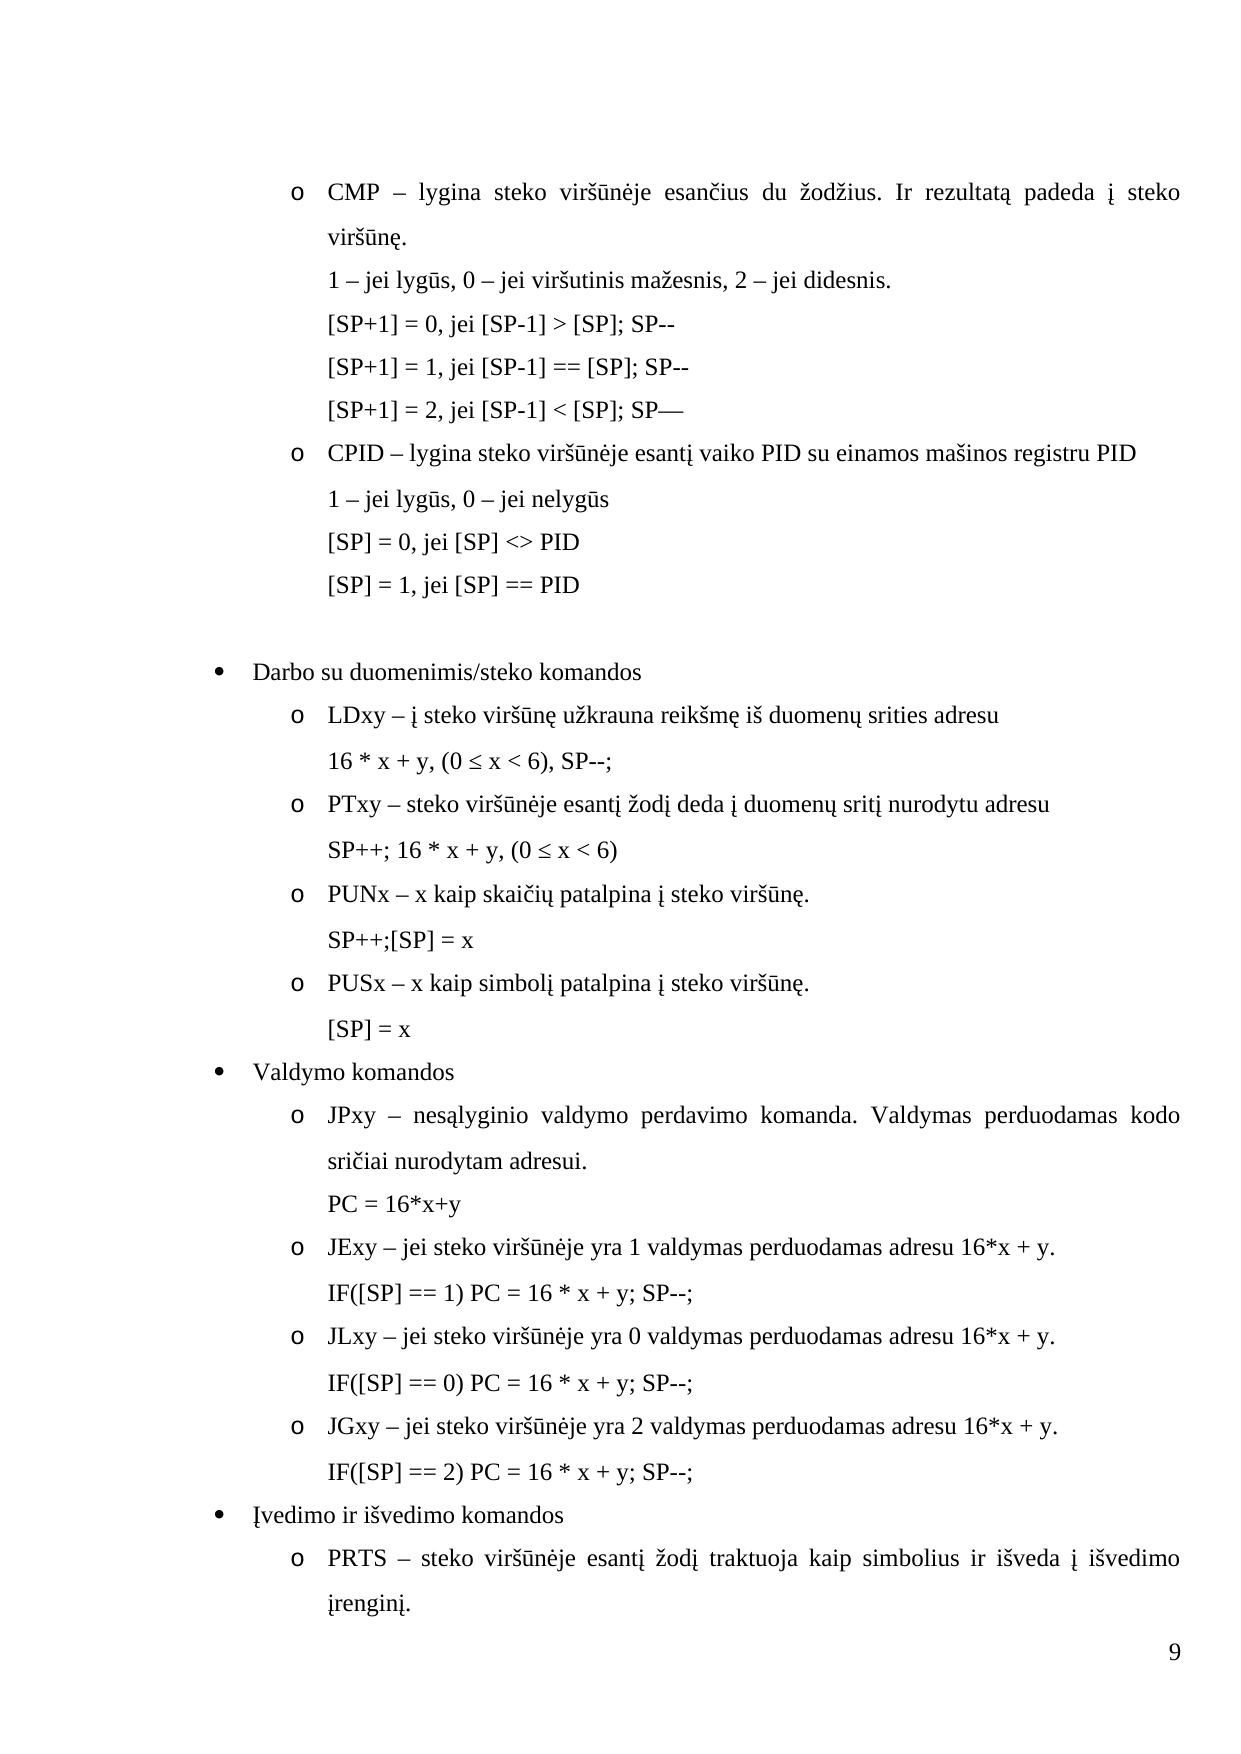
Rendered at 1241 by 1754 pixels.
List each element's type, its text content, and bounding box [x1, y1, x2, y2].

list PUNx – x kaip skaičių patalpina į steko viršūnę. [290, 879, 1181, 909]
list [SP+1] = 1, jei [SP-1] == [SP]; SP-- [327, 352, 1181, 381]
list PRTS – steko viršūnėje esantį žodį traktuoja kaip simbolius ir išveda į išvedimo įrenginį. [290, 1543, 1181, 1617]
list JExy – jei steko viršūnėje yra 1 valdymas perduodamas adresu 16*x + y. [290, 1232, 1181, 1263]
list 16 * x + y, (0 ≤ x < 6), SP--; [327, 746, 1181, 775]
list [SP] = 1, jei [SP] == PID [327, 571, 1181, 599]
list LDxy – į steko viršūnę užkrauna reikšmę iš duomenų srities adresu [290, 700, 1181, 731]
list [SP+1] = 0, jei [SP-1] > [SP]; SP-- [327, 309, 1181, 337]
list PC = 16*x+y [327, 1189, 1181, 1218]
list Darbo su duomenimis/steko komandos [215, 657, 1181, 686]
list CPID – lygina steko viršūnėje esantį vaiko PID su einamos mašinos registru PID [290, 438, 1181, 469]
list 1 – jei lygūs, 0 – jei viršutinis mažesnis, 2 – jei didesnis. [327, 266, 1181, 294]
list [SP] = 0, jei [SP] <> PID [327, 527, 1181, 556]
list IF([SP] == 1) PC = 16 * x + y; SP--; [327, 1278, 1181, 1307]
list PUSx – x kaip simbolį patalpina į steko viršūnę. [290, 968, 1181, 999]
list JGxy – jei steko viršūnėje yra 2 valdymas perduodamas adresu 16*x + y. [290, 1411, 1181, 1442]
list Valdymo komandos [215, 1057, 1181, 1086]
list JLxy – jei steko viršūnėje yra 0 valdymas perduodamas adresu 16*x + y. [290, 1321, 1181, 1352]
list Įvedimo ir išvedimo komandos [215, 1500, 1181, 1529]
list 1 – jei lygūs, 0 – jei nelygūs [327, 484, 1181, 513]
list [SP+1] = 2, jei [SP-1] < [SP]; SP— [327, 395, 1181, 424]
list IF([SP] == 0) PC = 16 * x + y; SP--; [327, 1368, 1181, 1396]
list JPxy – nesąlyginio valdymo perdavimo komanda. Valdymas perduodamas kodo sričiai nurodytam adresui. [290, 1101, 1181, 1174]
list SP++;[SP] = x [327, 925, 1181, 954]
list IF([SP] == 2) PC = 16 * x + y; SP--; [327, 1457, 1181, 1486]
list [SP] = x [327, 1014, 1181, 1043]
list SP++; 16 * x + y, (0 ≤ x < 6) [327, 836, 1181, 864]
list PTxy – steko viršūnėje esantį žodį deda į duomenų sritį nurodytu adresu [290, 789, 1181, 820]
list CMP – lygina steko viršūnėje esančius du žodžius. Ir rezultatą padeda į steko viršūnę. [290, 177, 1181, 251]
